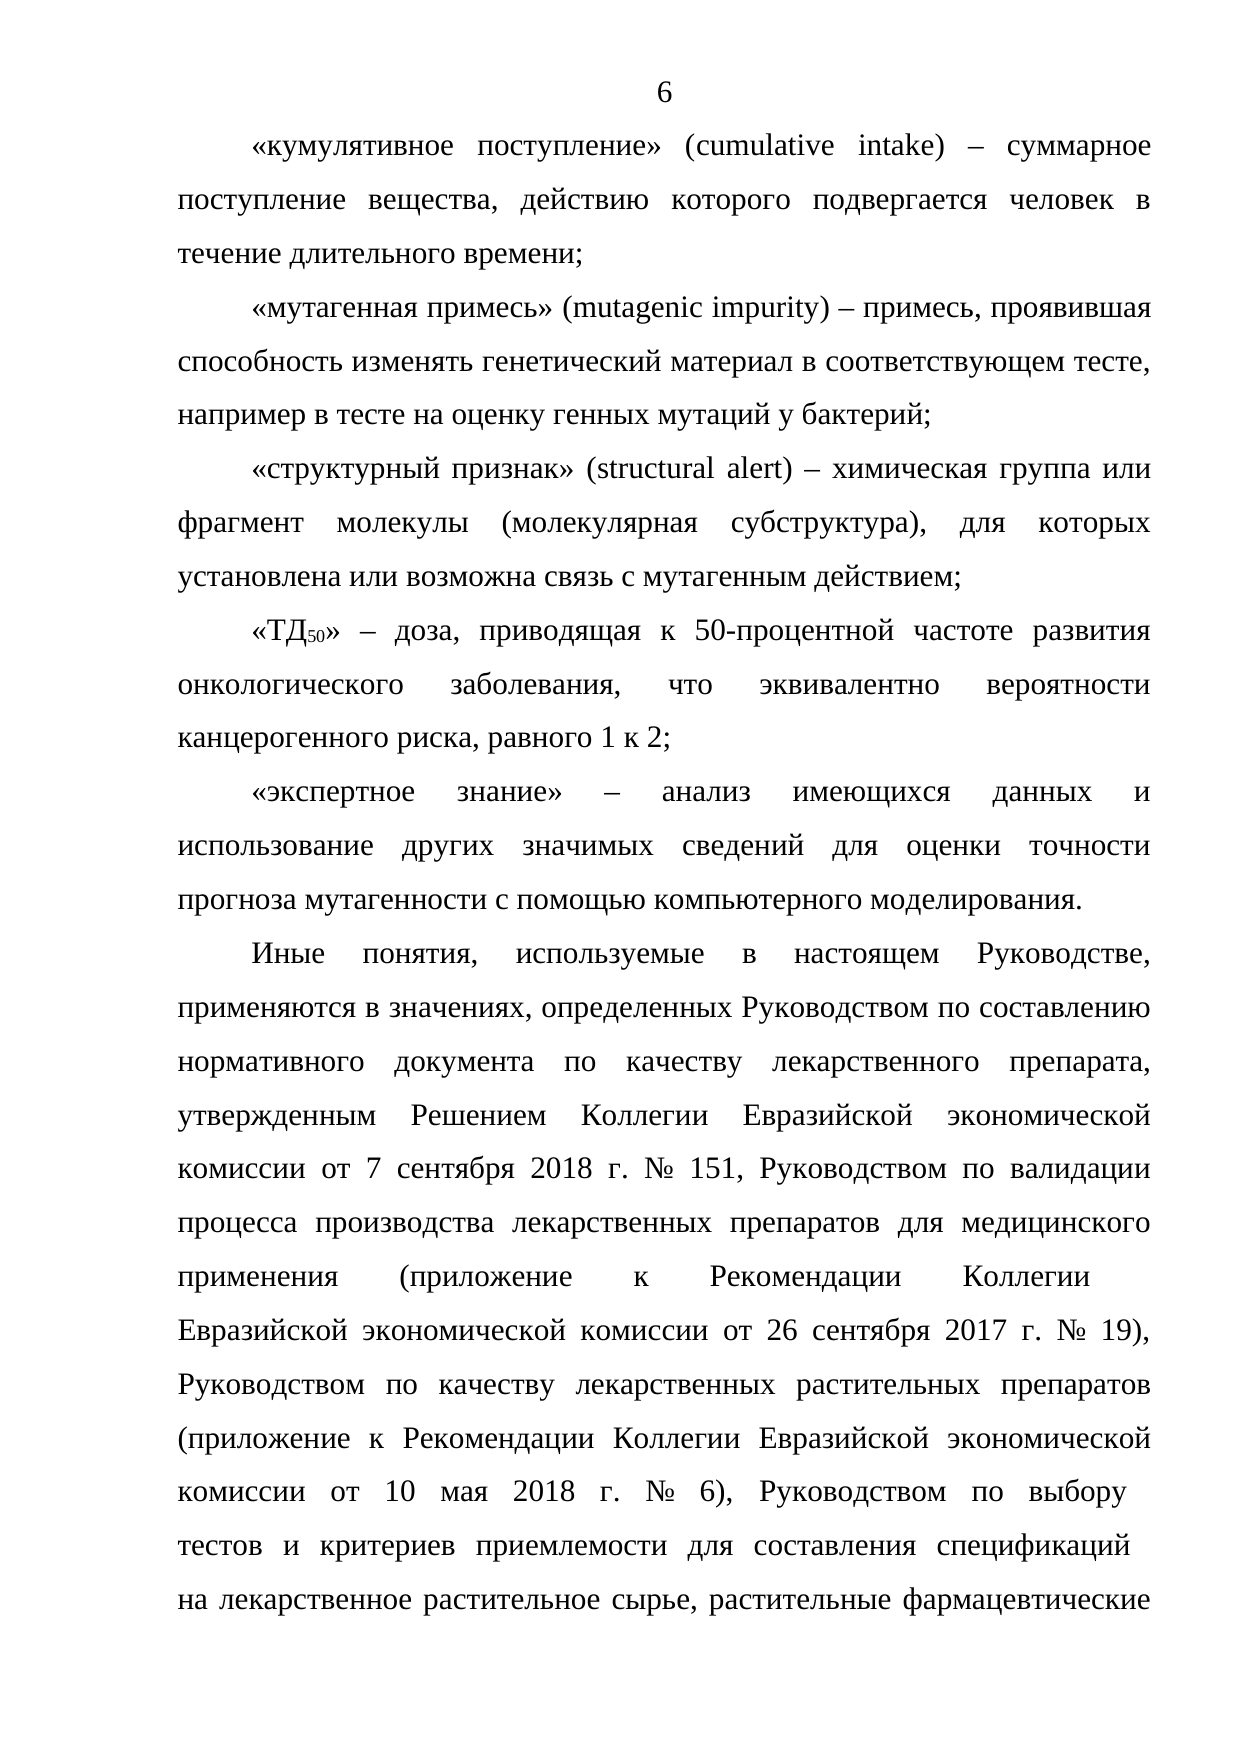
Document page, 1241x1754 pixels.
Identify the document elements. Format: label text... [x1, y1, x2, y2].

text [177, 934, 1152, 1580]
text «структурный признак» (structural alert) – химическая группа или фрагмент молекулы (молекулярная субструктура), для которых установлена или возможна связь с мутагенным действием; [177, 449, 1152, 593]
text «кумулятивное поступление» (cumulative intake) – суммарное поступление вещества, действию которого подвергается человек в течение длительного времени; [177, 126, 1152, 270]
text «экспертное знание» – анализ имеющихся данных и использование других значимых сведений для оценки точности прогноза мутагенности с помощью компьютерного моделирования. [177, 773, 1152, 916]
text «мутагенная примесь» (mutagenic impurity) – примесь, проявившая способность изменять генетический материал в соответствующем тесте, например в тесте на оценку генных мутаций у бактерий; [177, 288, 1152, 432]
text «ТД50» – доза, приводящая к 50-процентной частоте развития онкологического заболевания, что эквивалентно вероятности канцерогенного риска, равного 1 к 2; [177, 611, 1152, 755]
